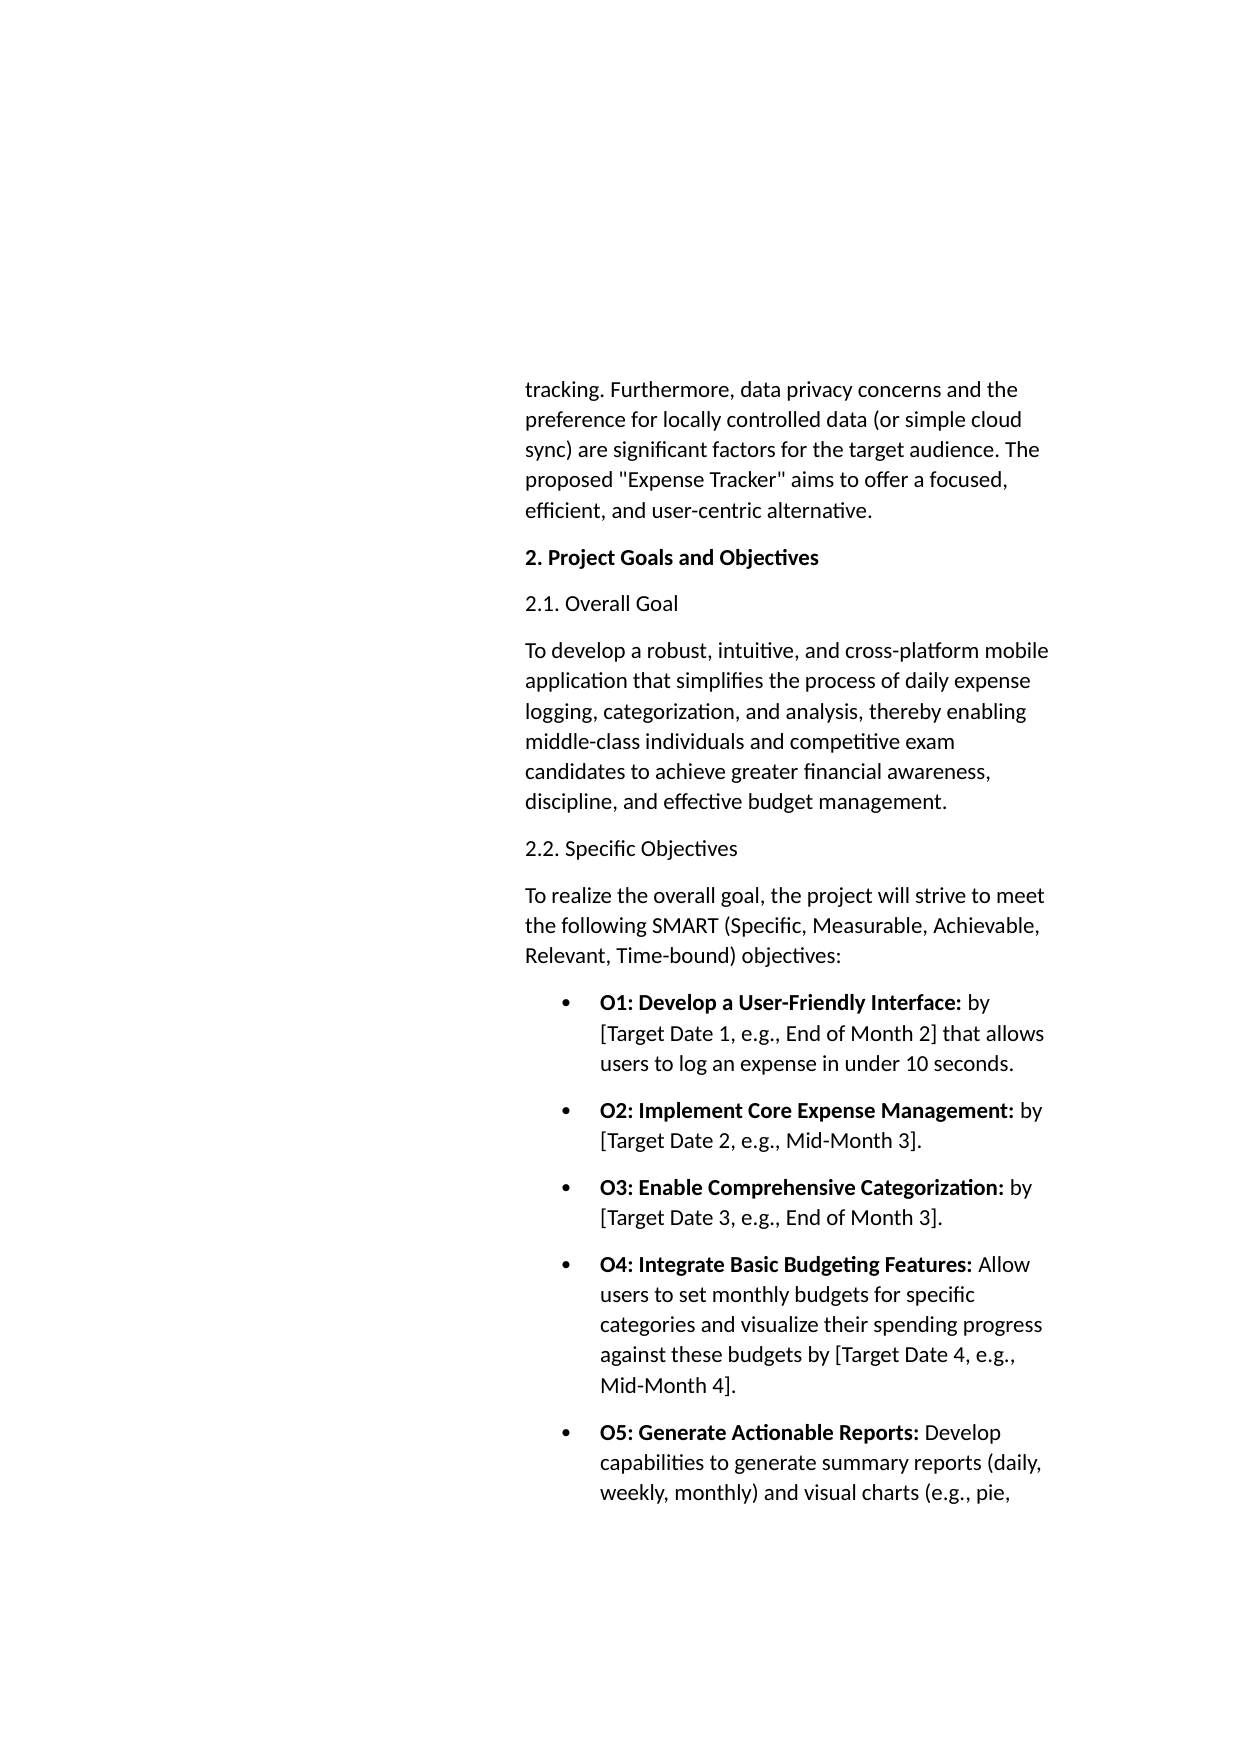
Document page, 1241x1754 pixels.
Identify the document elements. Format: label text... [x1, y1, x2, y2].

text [525, 375, 1053, 524]
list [562, 1418, 1053, 1506]
text To realize the overall goal, the project will strive to meet the following SMART (Specific, Measurable, Achievable, Relevant, Time-bound) objectives: [525, 881, 1053, 970]
list O4: Integrate Basic Budgeting Features: Allow users to set monthly budgets for specific categories and visualize their spending progress against these budgets by [Target Date 4, e.g., Mid-Month 4]. [562, 1250, 1053, 1399]
list O3: Enable Comprehensive Categorization: by [Target Date 3, e.g., End of Month 3]. [562, 1173, 1053, 1231]
text 2.2. Specific Objectives [525, 834, 1053, 862]
text 2. Project Goals and Objectives [525, 543, 1053, 571]
list O2: Implement Core Expense Management: by [Target Date 2, e.g., Mid-Month 3]. [562, 1096, 1053, 1154]
list O1: Develop a User-Friendly Interface: by [Target Date 1, e.g., End of Month 2] that allows users to log an expense in under 10 seconds. [562, 988, 1053, 1077]
text To develop a robust, intuitive, and cross-platform mobile application that simplifies the process of daily expense logging, categorization, and analysis, thereby enabling middle-class individuals and competitive exam candidates to achieve greater financial awareness, discipline, and effective budget management. [525, 636, 1053, 816]
text 2.1. Overall Goal [525, 589, 1053, 618]
